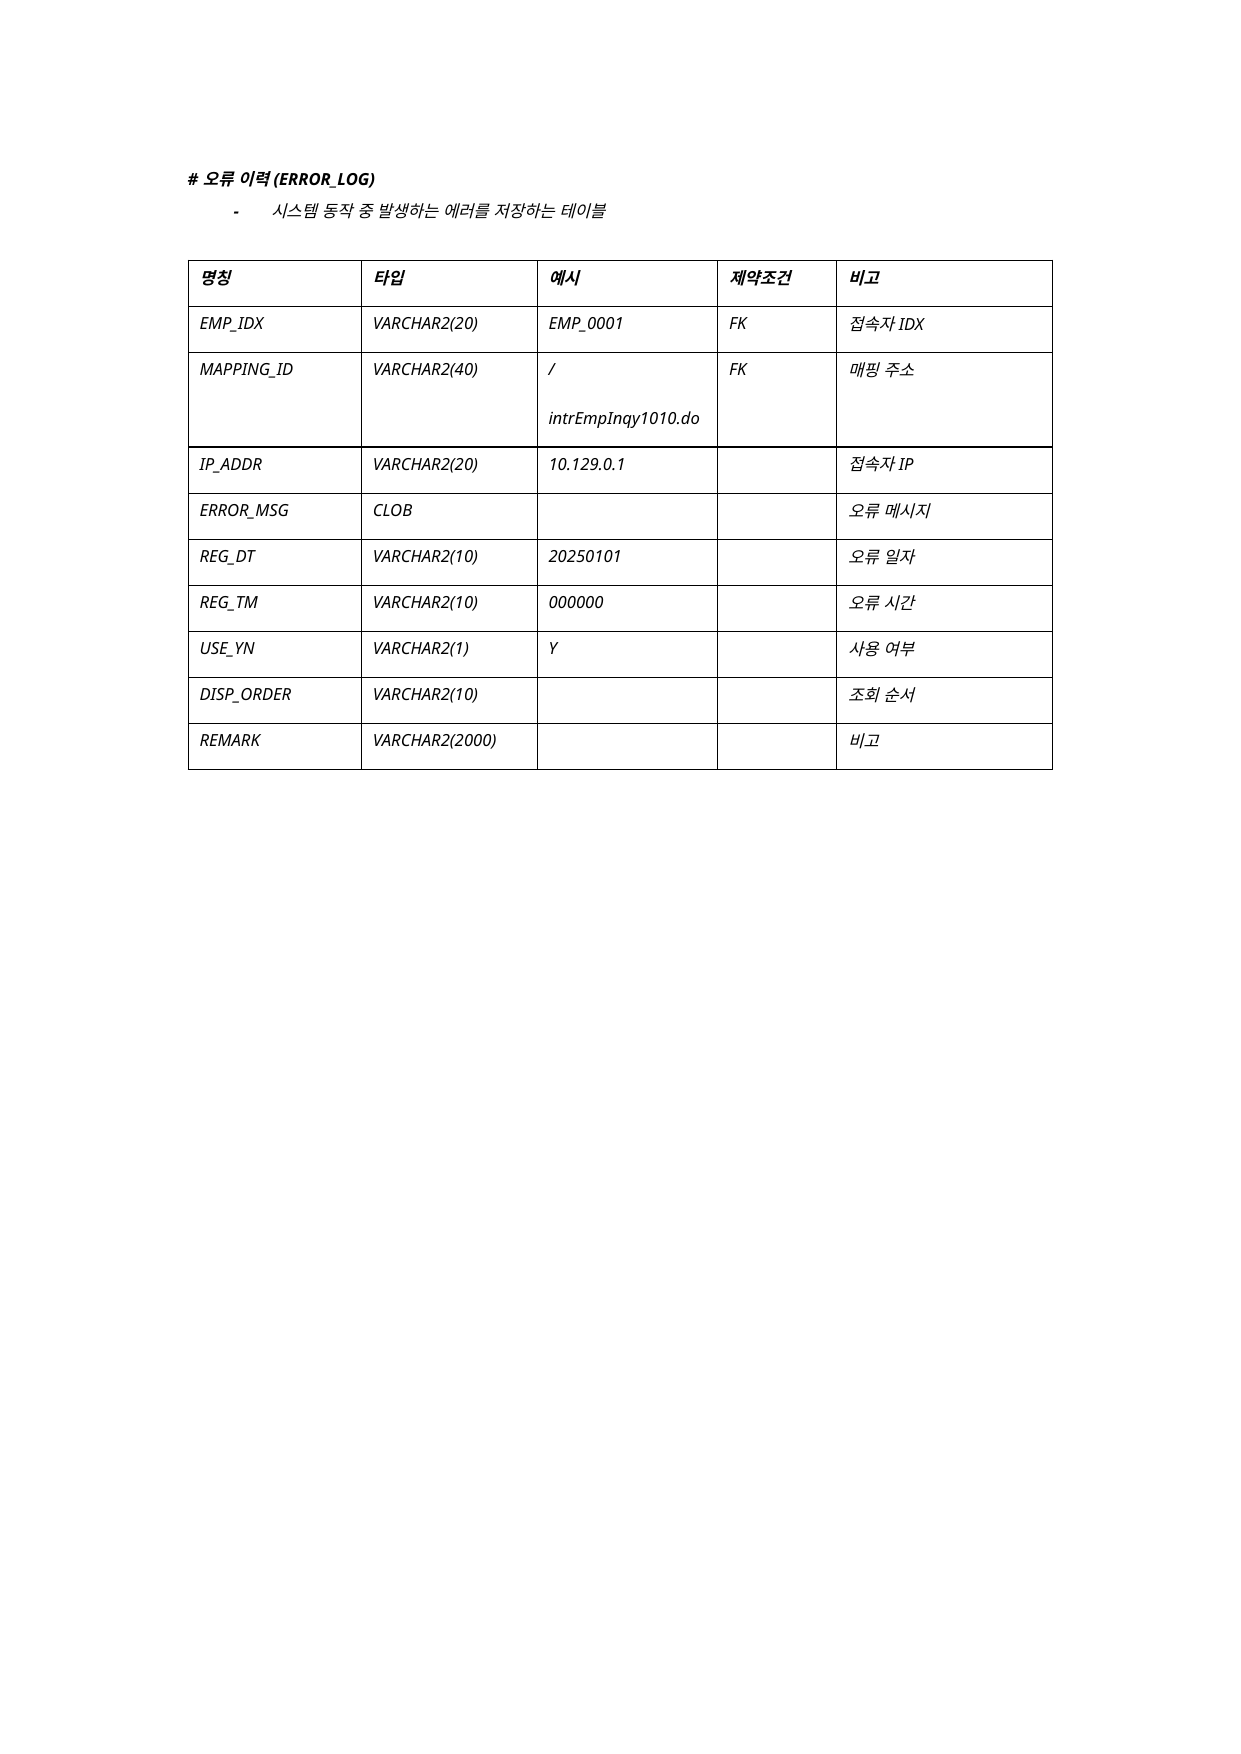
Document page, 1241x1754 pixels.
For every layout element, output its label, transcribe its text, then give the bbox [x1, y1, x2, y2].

table_cell VARCHAR2(2000) [362, 724, 537, 769]
table_cell 000000 [538, 586, 717, 631]
table_cell 접속자 IP [837, 448, 1052, 492]
table_cell EMP_IDX [189, 307, 361, 352]
table_cell REMARK [189, 724, 361, 769]
table_header 제약조건 [718, 261, 836, 306]
table_cell [718, 540, 836, 584]
table_cell 오류 일자 [837, 540, 1052, 584]
table_header 비고 [837, 261, 1052, 306]
list 시스템 동작 중 발생하는 에러를 저장하는 테이블 [233, 194, 1053, 227]
table_cell FK [718, 353, 836, 446]
table_cell [718, 678, 836, 723]
table_cell [718, 448, 836, 492]
table_cell [718, 632, 836, 677]
table_cell 오류 메시지 [837, 494, 1052, 538]
table_cell REG_TM [189, 586, 361, 631]
table_cell FK [718, 307, 836, 352]
table_header 명칭 [189, 261, 361, 306]
table_cell 사용 여부 [837, 632, 1052, 677]
table_header 예시 [538, 261, 717, 306]
table_cell 접속자 IDX [837, 307, 1052, 352]
table_cell [538, 724, 717, 769]
table_cell CLOB [362, 494, 537, 538]
table_cell VARCHAR2(20) [362, 307, 537, 352]
table_cell 10.129.0.1 [538, 448, 717, 492]
table_cell IP_ADDR [189, 448, 361, 492]
table_cell [718, 586, 836, 631]
table_cell 조회 순서 [837, 678, 1052, 723]
table_cell ERROR_MSG [189, 494, 361, 538]
table_cell VARCHAR2(10) [362, 586, 537, 631]
table_cell VARCHAR2(10) [362, 540, 537, 584]
table_cell 20250101 [538, 540, 717, 584]
table_cell DISP_ORDER [189, 678, 361, 723]
table_cell [538, 678, 717, 723]
table_cell 매핑 주소 [837, 353, 1052, 446]
table_cell /intrEmpInqy1010.do [538, 353, 717, 446]
table_cell VARCHAR2(40) [362, 353, 537, 446]
table_cell USE_YN [189, 632, 361, 677]
table_cell VARCHAR2(20) [362, 448, 537, 492]
table_cell EMP_0001 [538, 307, 717, 352]
table_cell VARCHAR2(1) [362, 632, 537, 677]
table_cell VARCHAR2(10) [362, 678, 537, 723]
table_cell 오류 시간 [837, 586, 1052, 631]
table_cell [538, 494, 717, 538]
table_cell Y [538, 632, 717, 677]
table_cell [718, 724, 836, 769]
table_header 타입 [362, 261, 537, 306]
text # 오류 이력 (ERROR_LOG) [187, 162, 1053, 194]
table_cell REG_DT [189, 540, 361, 584]
table_cell 비고 [837, 724, 1052, 769]
table_cell MAPPING_ID [189, 353, 361, 446]
table_cell [718, 494, 836, 538]
